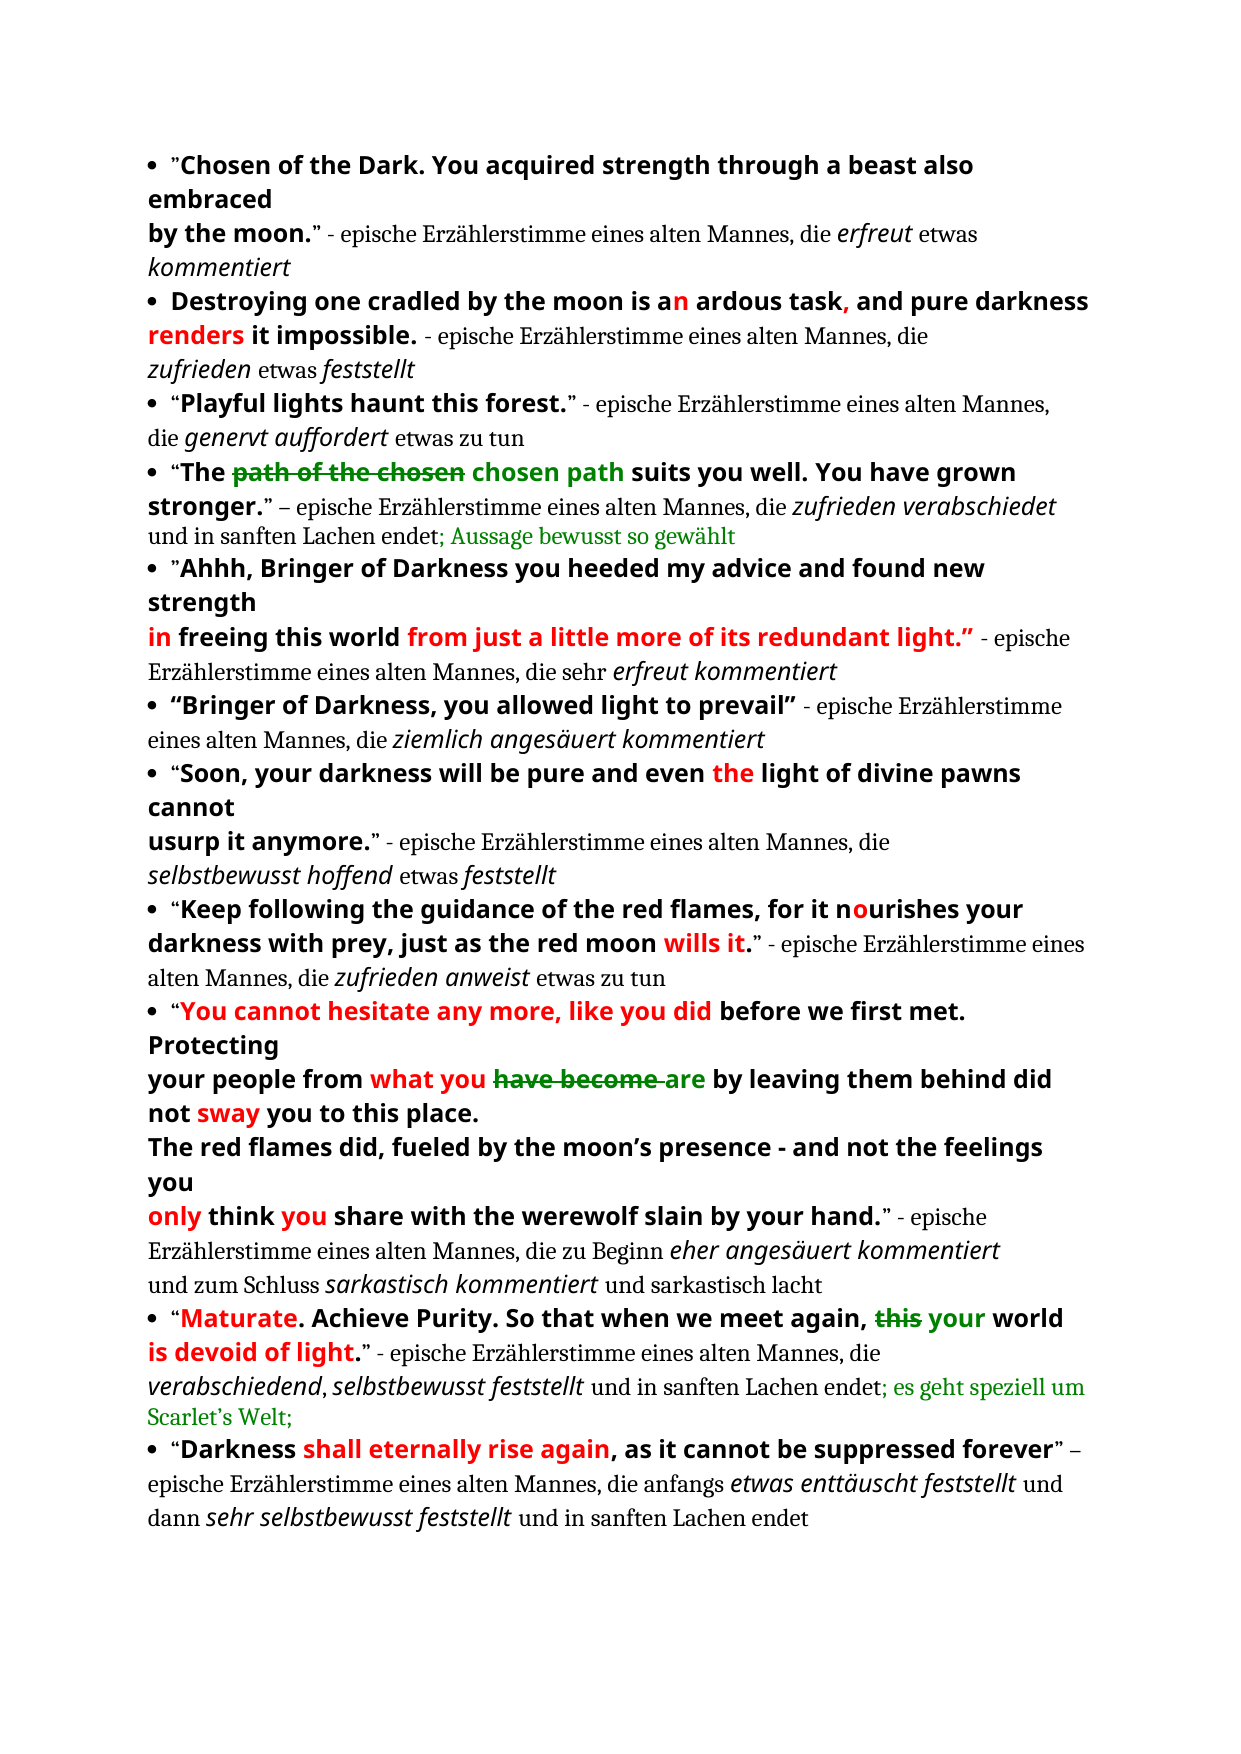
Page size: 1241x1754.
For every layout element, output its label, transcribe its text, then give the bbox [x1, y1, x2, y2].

text “The path of the chosen chosen path suits you well. You have grown stronger.” – epische Erzählerstimme eines alten Mannes, die zufrieden verabschiedet und in sanften Lachen endet; Aussage bewusst so gewählt [148, 454, 1093, 551]
text “Soon, your darkness will be pure and even the light of divine pawns cannot [148, 755, 1093, 823]
text alten Mannes, die zufrieden anweist etwas zu tun [148, 960, 1093, 994]
text “Bringer of Darkness, you allowed light to prevail” - epische Erzählerstimme [148, 687, 1093, 721]
text renders it impossible. - epische Erzählerstimme eines alten Mannes, die [148, 318, 1093, 352]
text und zum Schluss sarkastisch kommentiert und sarkastisch lacht [148, 1266, 1093, 1300]
text kommentiert [148, 250, 1093, 284]
text by the moon.” - epische Erzählerstimme eines alten Mannes, die erfreut etwas [148, 216, 1093, 250]
text your people from what you have become are by leaving them behind did not sway you to this place. [148, 1062, 1093, 1130]
text ”Chosen of the Dark. You acquired strength through a beast also embraced [148, 148, 1093, 216]
text selbstbewusst hoffend etwas feststellt [148, 858, 1093, 892]
text die genervt auffordert etwas zu tun [148, 420, 1093, 454]
text eines alten Mannes, die ziemlich angesäuert kommentiert [148, 721, 1093, 755]
text The red flames did, fueled by the moon’s presence - and not the feelings you [148, 1130, 1093, 1198]
text Erzählerstimme eines alten Mannes, die sehr erfreut kommentiert [148, 653, 1093, 687]
text usurp it anymore.” - epische Erzählerstimme eines alten Mannes, die [148, 823, 1093, 858]
text “Maturate. Achieve Purity. So that when we meet again, this your world [148, 1300, 1093, 1334]
text zufrieden etwas feststellt [148, 352, 1093, 386]
text verabschiedend, selbstbewusst feststellt und in sanften Lachen endet; es geht speziell um Scarlet’s Welt; [148, 1368, 1093, 1431]
text is devoid of light.” - epische Erzählerstimme eines alten Mannes, die [148, 1334, 1093, 1368]
text in freeing this world from just a little more of its redundant light.” - epische [148, 619, 1093, 653]
text “You cannot hesitate any more, like you did before we first met. Protecting [148, 994, 1093, 1062]
text Destroying one cradled by the moon is an ardous task, and pure darkness [148, 284, 1093, 318]
text Erzählerstimme eines alten Mannes, die zu Beginn eher angesäuert kommentiert [148, 1232, 1093, 1266]
text ”Ahhh, Bringer of Darkness you heeded my advice and found new strength [148, 551, 1093, 619]
text dann sehr selbstbewusst feststellt und in sanften Lachen endet [148, 1499, 1093, 1533]
text “Playful lights haunt this forest.” - epische Erzählerstimme eines alten Mannes, [148, 386, 1093, 420]
text only think you share with the werewolf slain by your hand.” - epische [148, 1198, 1093, 1232]
text “Keep following the guidance of the red flames, for it nourishes your [148, 892, 1093, 926]
text “Darkness shall eternally rise again, as it cannot be suppressed forever” – epische Erzählerstimme eines alten Mannes, die anfangs etwas enttäuscht feststellt und [148, 1431, 1093, 1499]
text darkness with prey, just as the red moon wills it.” - epische Erzählerstimme eines [148, 926, 1093, 960]
